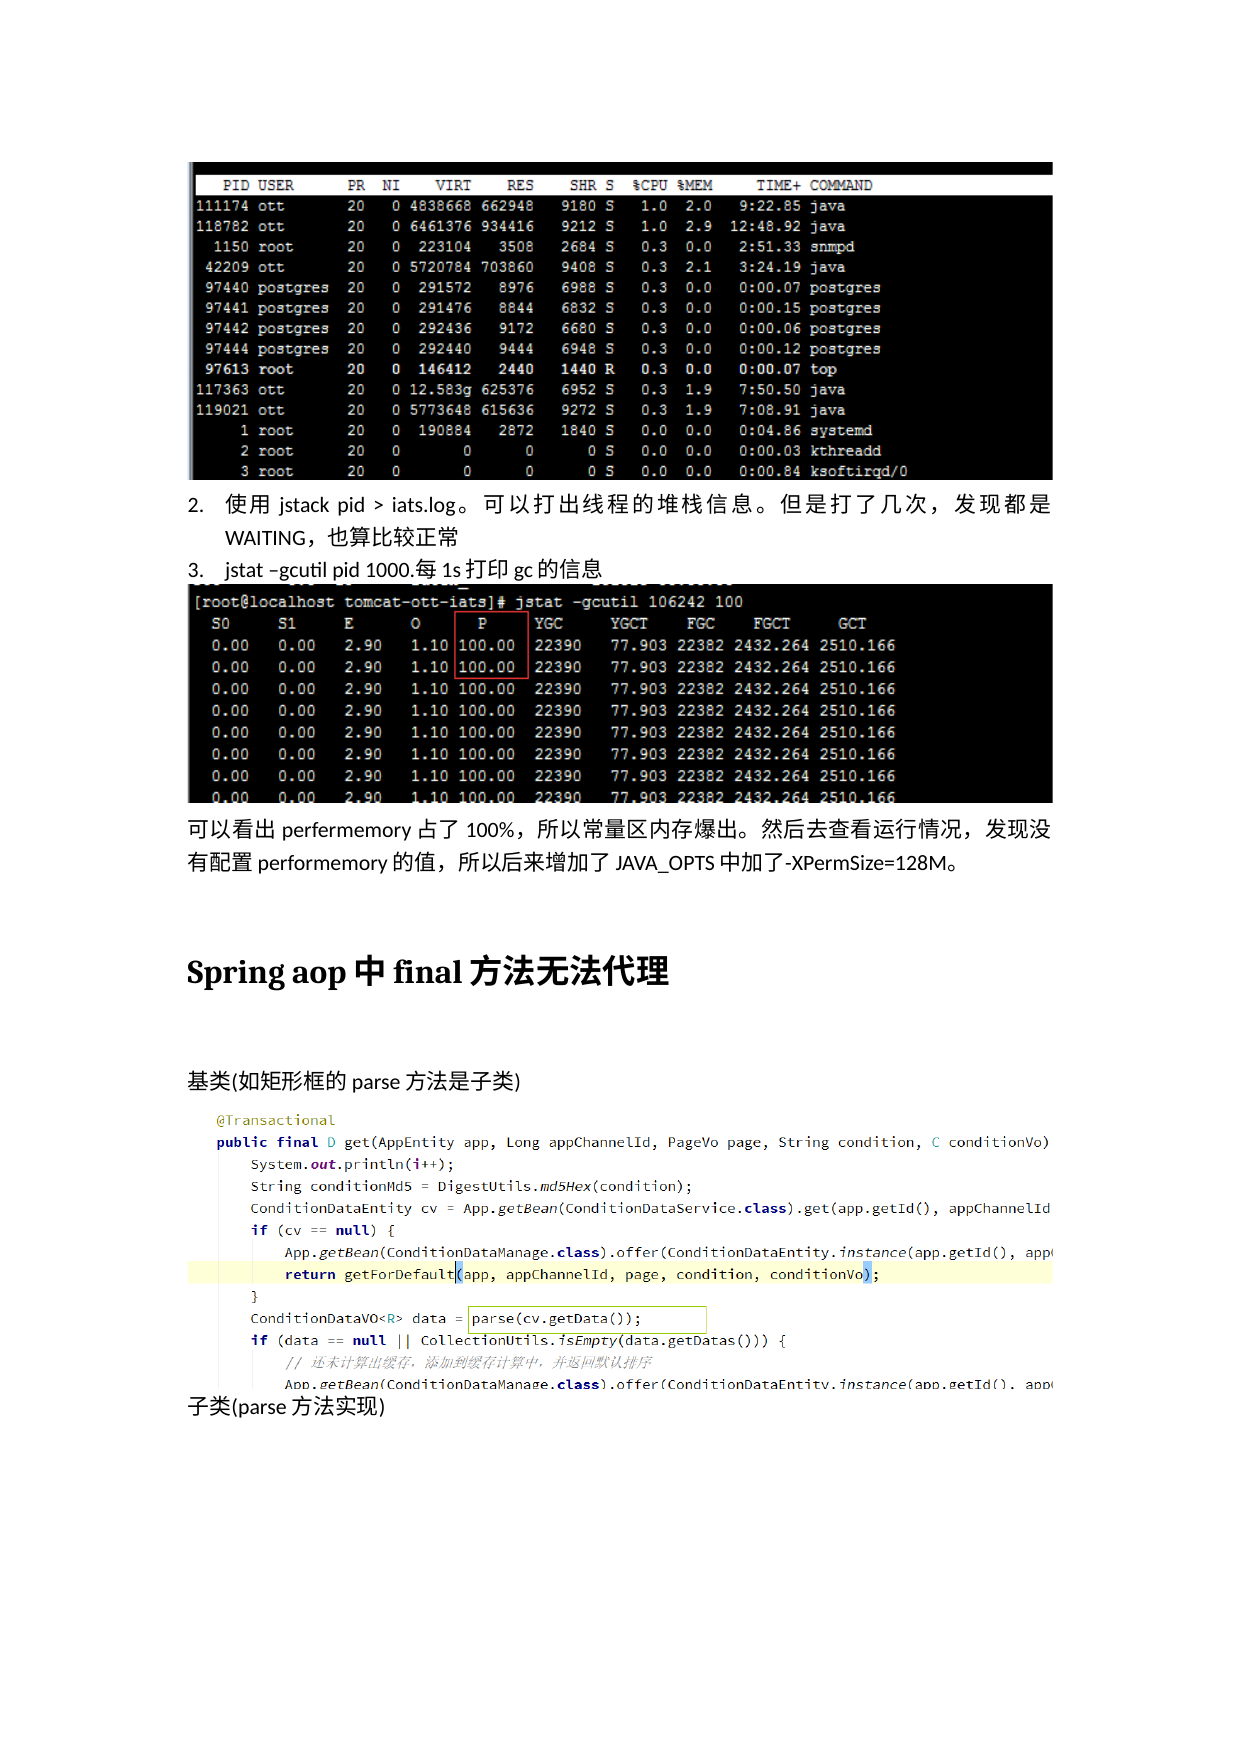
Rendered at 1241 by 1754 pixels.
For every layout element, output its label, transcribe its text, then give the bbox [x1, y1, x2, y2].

picture [187, 162, 1053, 480]
picture [187, 1096, 1053, 1389]
text 基类(如矩形框的parse方法是子类) [187, 1064, 1053, 1096]
picture [187, 584, 1053, 803]
text 可以看出perfermemory占了100%，所以常量区内存爆出。然后去查看运行情况，发现没有配置performemory的值，所以后来增加了JAVA_OPTS中加了-XPermSize=128M。 [187, 812, 1053, 877]
list jstat –gcutil pid 1000.每1s打印gc的信息 [187, 552, 1053, 584]
list 使用jstack pid > iats.log。可以打出线程的堆栈信息。但是打了几次，发现都是WAITING，也算比较正常 [187, 487, 1053, 552]
subtitle Spring aop中final方法无法代理 [187, 937, 1053, 1002]
text 子类(parse方法实现) [187, 1389, 1053, 1421]
